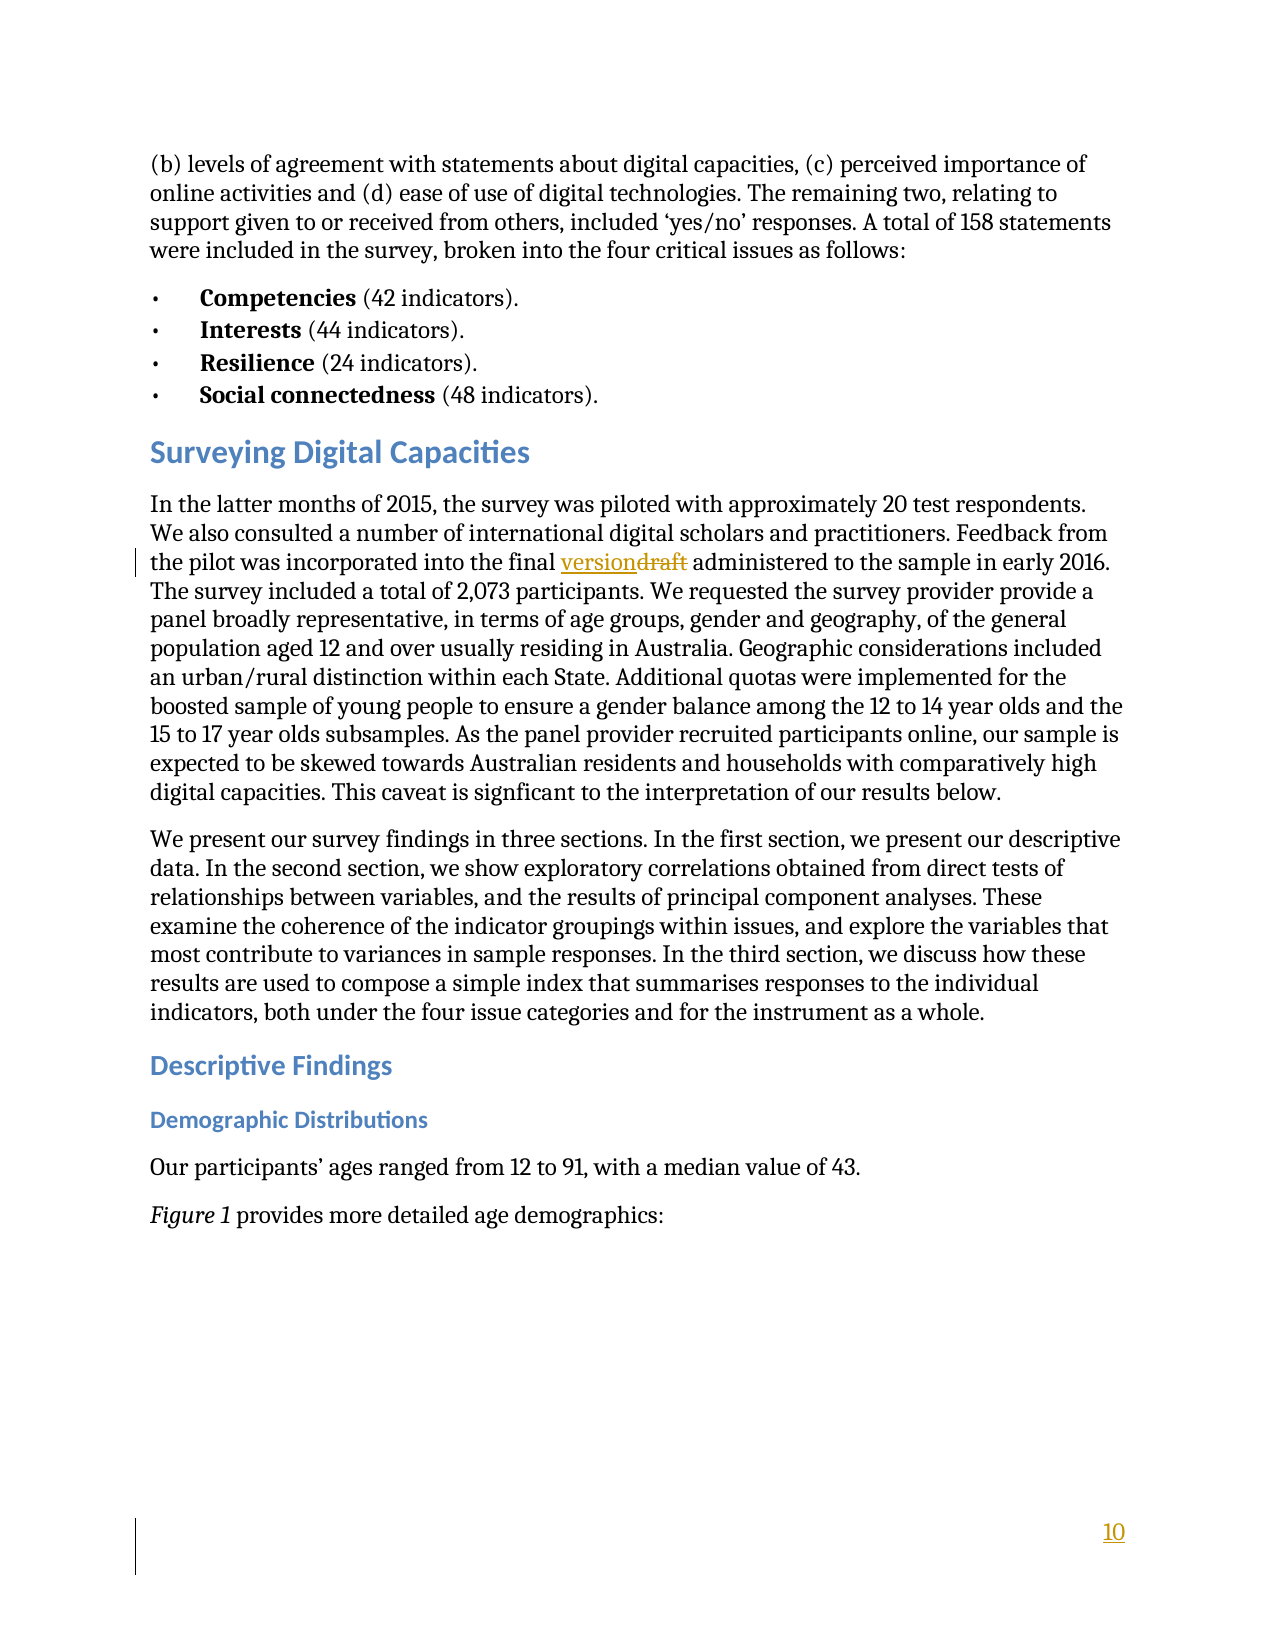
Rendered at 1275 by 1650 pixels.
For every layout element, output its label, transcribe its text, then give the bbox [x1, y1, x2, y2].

list Interests (44 indicators). [150, 316, 1125, 345]
subtitle Descriptive Findings [150, 1047, 1125, 1083]
list Social connectedness (48 indicators). [150, 381, 1125, 410]
subtitle Demographic Distributions [150, 1104, 1125, 1134]
text We present our survey findings in three sections. In the first section, we present our descriptive data. In the second section, we show exploratory correlations obtained from direct tests of relationships between variables, and the results of principal component analyses. These examine the coherence of the indicator groupings within issues, and explore the variables that most contribute to variances in sample responses. In the third section, we discuss how these results are used to compose a simple index that summarises responses to the individual indicators, both under the four issue categories and for the instrument as a whole. [150, 825, 1125, 1027]
subtitle Surveying Digital Capacities [150, 431, 1125, 472]
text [150, 150, 1125, 265]
text Figure 1 provides more detailed age demographics: [150, 1201, 1125, 1229]
list Resilience (24 indicators). [150, 349, 1125, 377]
text Our participants’ ages ranged from 12 to 91, with a median value of 43. [150, 1153, 1125, 1182]
text In the latter months of 2015, the survey was piloted with approximately 20 test respondents. We also consulted a number of international digital scholars and practitioners. Feedback from the pilot was incorporated into the final administered to the sample in early 2016. The survey included a total of 2,073 participants. We requested the survey provider provide a panel broadly representative, in terms of age groups, gender and geography, of the general population aged 12 and over usually residing in Australia. Geographic considerations included an urban/rural distinction within each State. Additional quotas were implemented for the boosted sample of young people to ensure a gender balance among the 12 to 14 year olds and the 15 to 17 year olds subsamples. As the panel provider recruited participants online, our sample is expected to be skewed towards Australian residents and households with comparatively high digital capacities. This caveat is signficant to the interpretation of our results below. [150, 490, 1125, 807]
list Competencies (42 indicators). [150, 284, 1125, 312]
